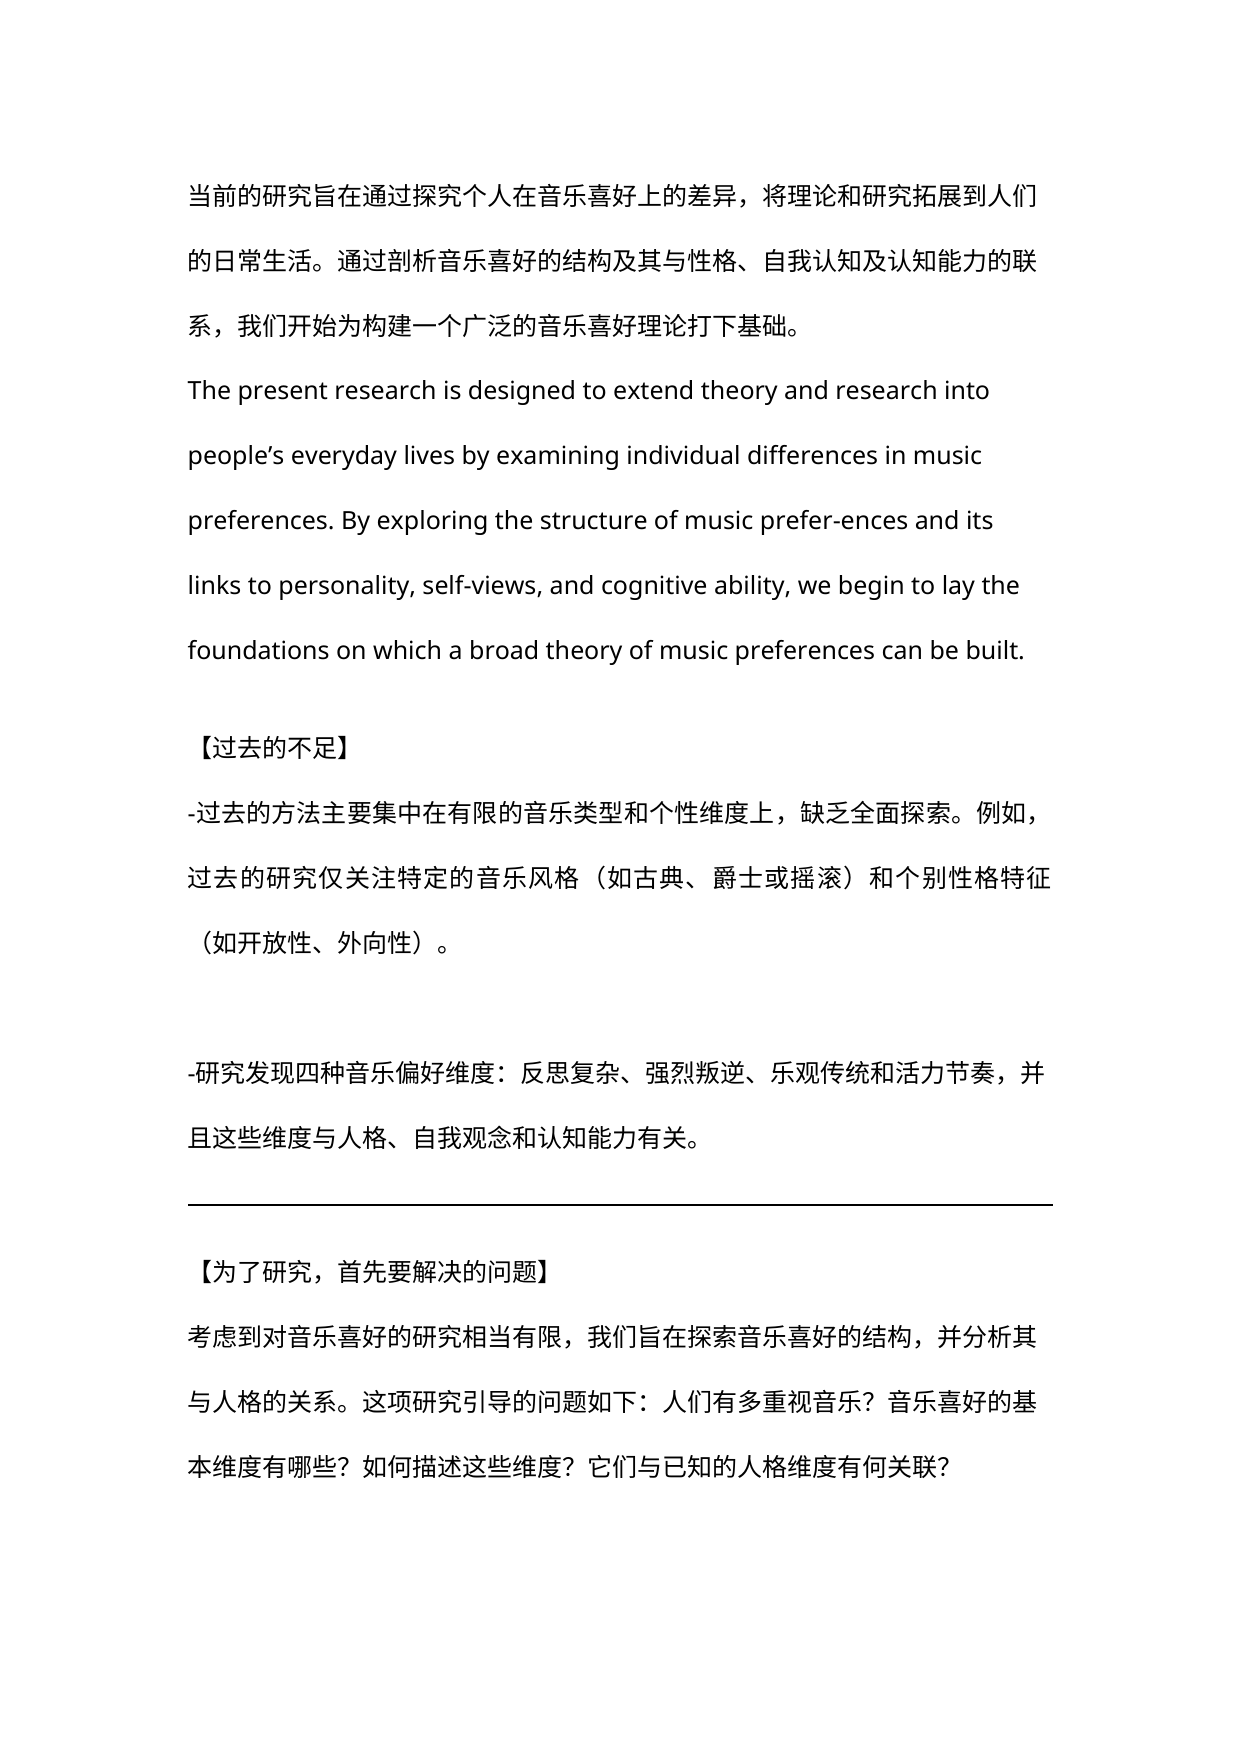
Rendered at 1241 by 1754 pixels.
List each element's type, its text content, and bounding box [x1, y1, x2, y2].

text The present research is designed to extend theory and research into people’s everyday lives by examining individual differences in music preferences. By exploring the structure of music prefer-ences and its links to personality, self-views, and cognitive ability, we begin to lay the foundations on which a broad theory of music preferences can be built. [187, 357, 1053, 682]
text 考虑到对音乐喜好的研究相当有限，我们旨在探索音乐喜好的结构，并分析其与人格的关系。这项研究引导的问题如下：人们有多重视音乐？音乐喜好的基本维度有哪些？如何描述这些维度？它们与已知的人格维度有何关联？ [187, 1303, 1053, 1498]
text 【为了研究，首先要解决的问题】 [187, 1238, 1053, 1303]
text -研究发现四种音乐偏好维度：反思复杂、强烈叛逆、乐观传统和活力节奏，并且这些维度与人格、自我观念和认知能力有关。 [187, 1039, 1053, 1169]
text -过去的方法主要集中在有限的音乐类型和个性维度上，缺乏全面探索。例如，过去的研究仅关注特定的音乐风格（如古典、爵士或摇滚）和个别性格特征（如开放性、外向性）。 [187, 779, 1053, 974]
text 当前的研究旨在通过探究个人在音乐喜好上的差异，将理论和研究拓展到人们的日常生活。通过剖析音乐喜好的结构及其与性格、自我认知及认知能力的联系，我们开始为构建一个广泛的音乐喜好理论打下基础。 [187, 162, 1053, 357]
text 【过去的不足】 [187, 714, 1053, 779]
